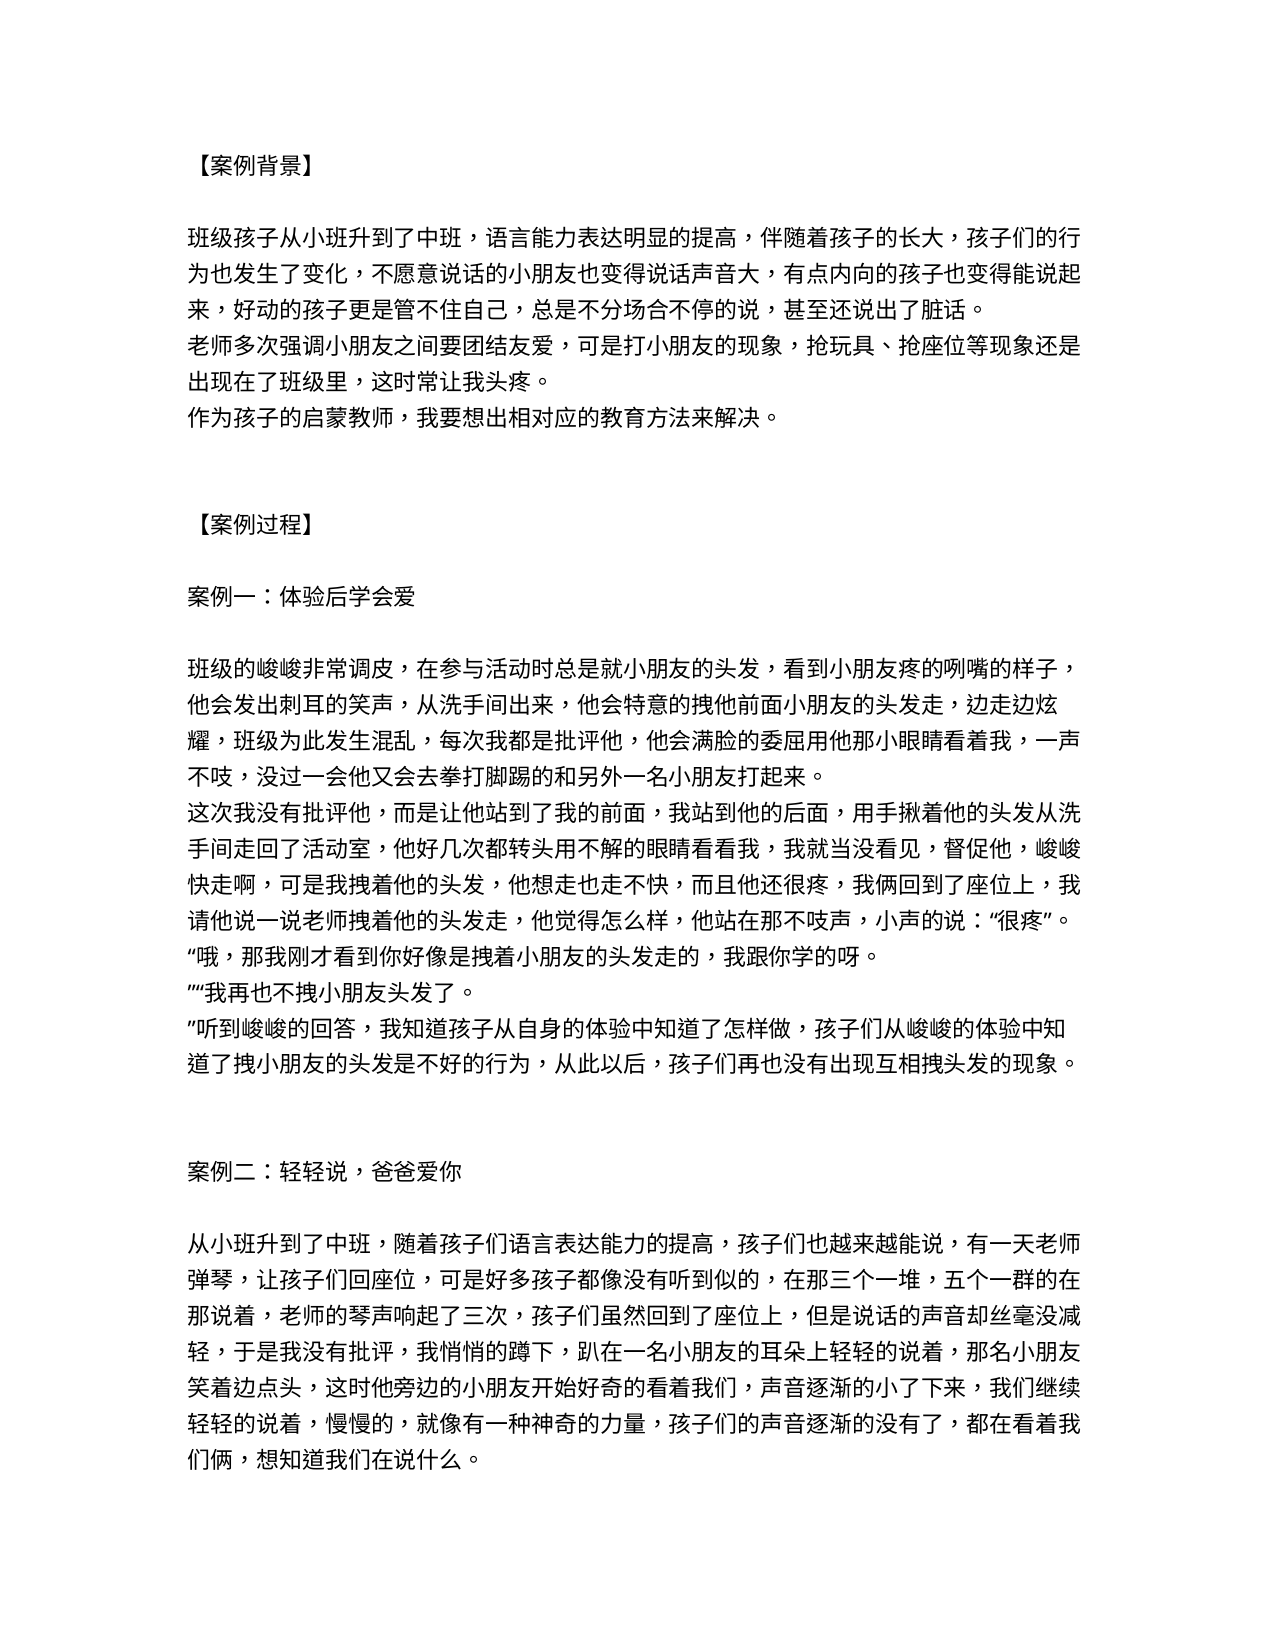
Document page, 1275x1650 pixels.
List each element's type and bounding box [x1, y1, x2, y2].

text [187, 150, 1087, 1475]
